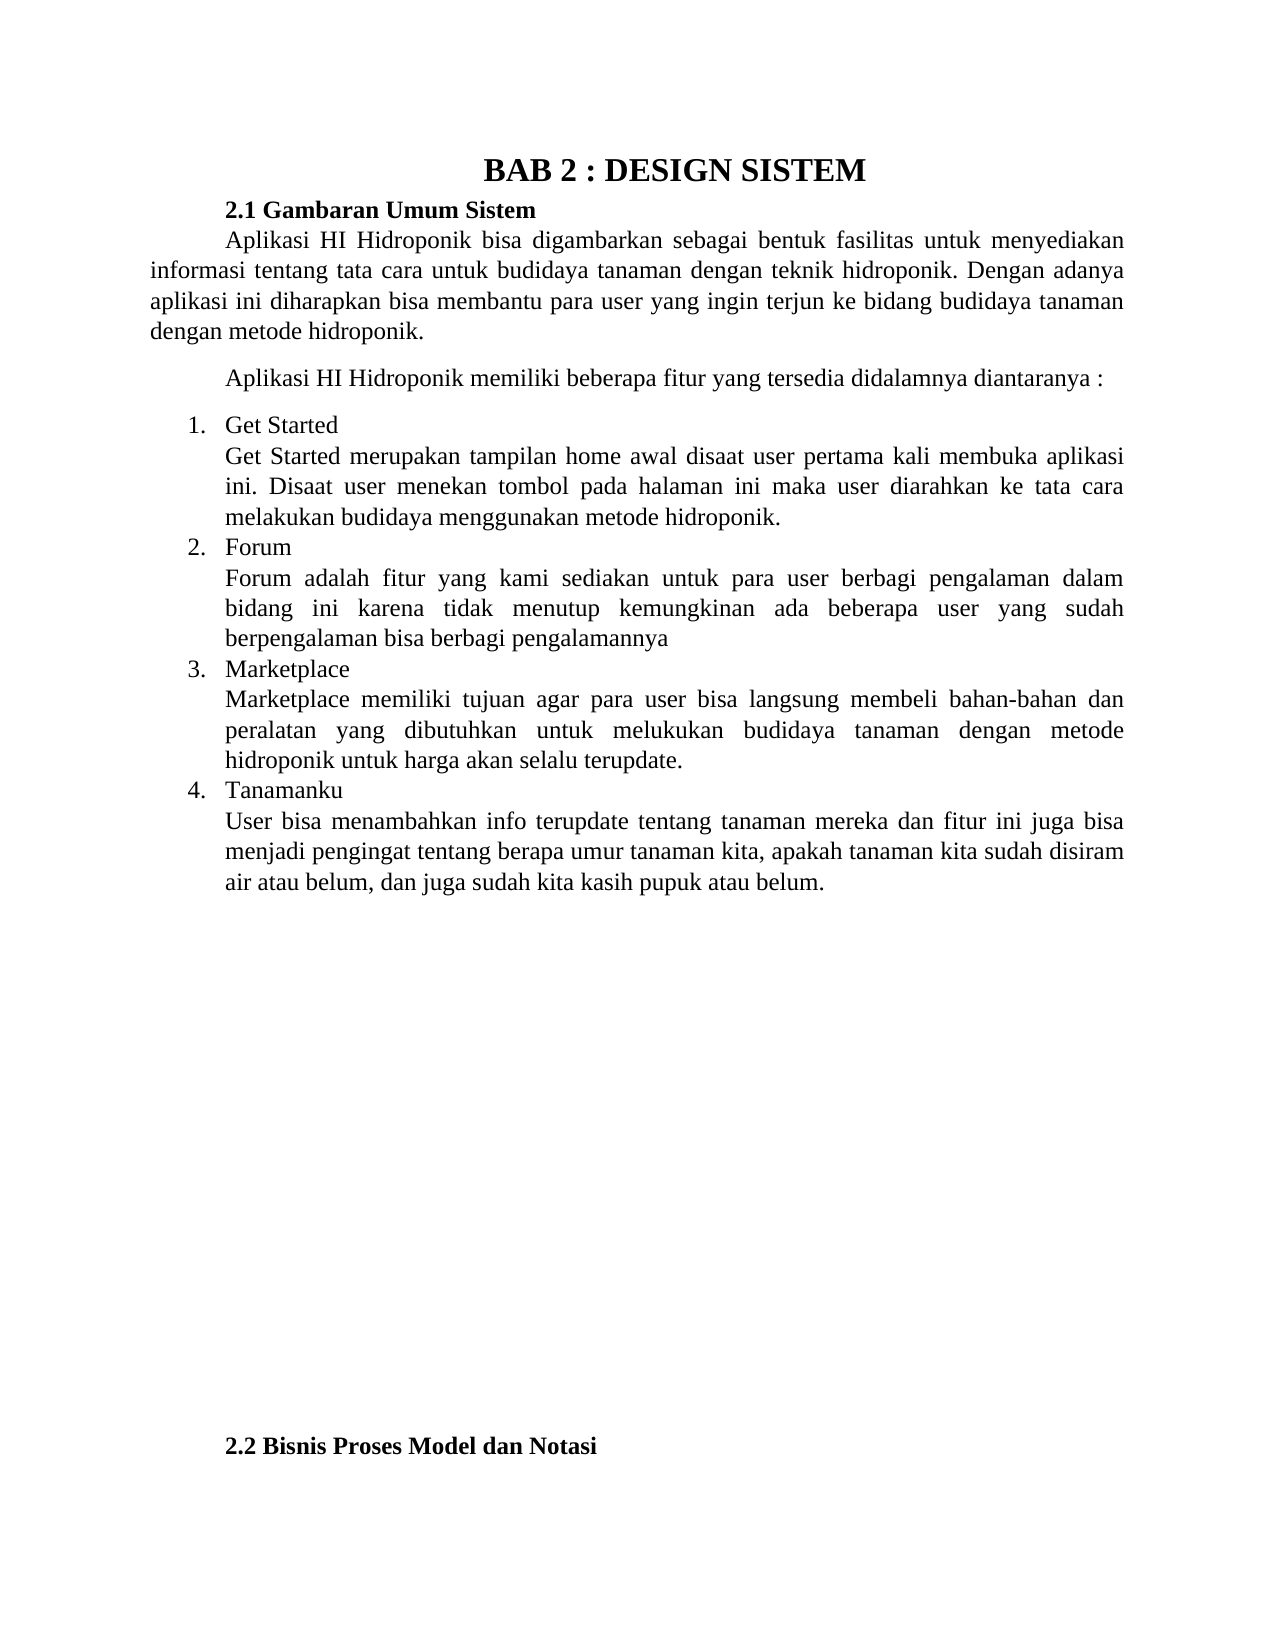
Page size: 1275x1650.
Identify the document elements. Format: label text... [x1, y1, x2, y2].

list Marketplace [187, 654, 1125, 683]
list User bisa menambahkan info terupdate tentang tanaman mereka dan fitur ini juga bisa menjadi pengingat tentang berapa umur tanaman kita, apakah tanaman kita sudah disiram air atau belum, dan juga sudah kita kasih pupuk atau belum. [225, 806, 1125, 896]
list Get Started merupakan tampilan home awal disaat user pertama kali membuka aplikasi ini. Disaat user menekan tombol pada halaman ini maka user diarahkan ke tata cara melakukan budidaya menggunakan metode hidroponik. [225, 441, 1125, 531]
text Aplikasi HI Hidroponik bisa digambarkan sebagai bentuk fasilitas untuk menyediakan informasi tentang tata cara untuk budidaya tanaman dengan teknik hidroponik. Dengan adanya aplikasi ini diharapkan bisa membantu para user yang ingin terjun ke bidang budidaya tanaman dengan metode hidroponik. [150, 225, 1125, 345]
list Marketplace memiliki tujuan agar para user bisa langsung membeli bahan-bahan dan peralatan yang dibutuhkan untuk melukukan budidaya tanaman dengan metode hidroponik untuk harga akan selalu terupdate. [225, 684, 1125, 774]
subtitle 2.1 Gambaran Umum Sistem [150, 195, 1125, 223]
text Aplikasi HI Hidroponik memiliki beberapa fitur yang tersedia didalamnya diantaranya : [150, 363, 1125, 392]
subtitle 2.2 Bisnis Proses Model dan Notasi [150, 1431, 1125, 1460]
subtitle BAB 2 : DESIGN SISTEM [150, 150, 1125, 188]
list Tanamanku [187, 776, 1125, 804]
list Get Started [187, 411, 1125, 439]
list Forum [187, 532, 1125, 561]
list Forum adalah fitur yang kami sediakan untuk para user berbagi pengalaman dalam bidang ini karena tidak menutup kemungkinan ada beberapa user yang sudah berpengalaman bisa berbagi pengalamannya [225, 563, 1125, 652]
